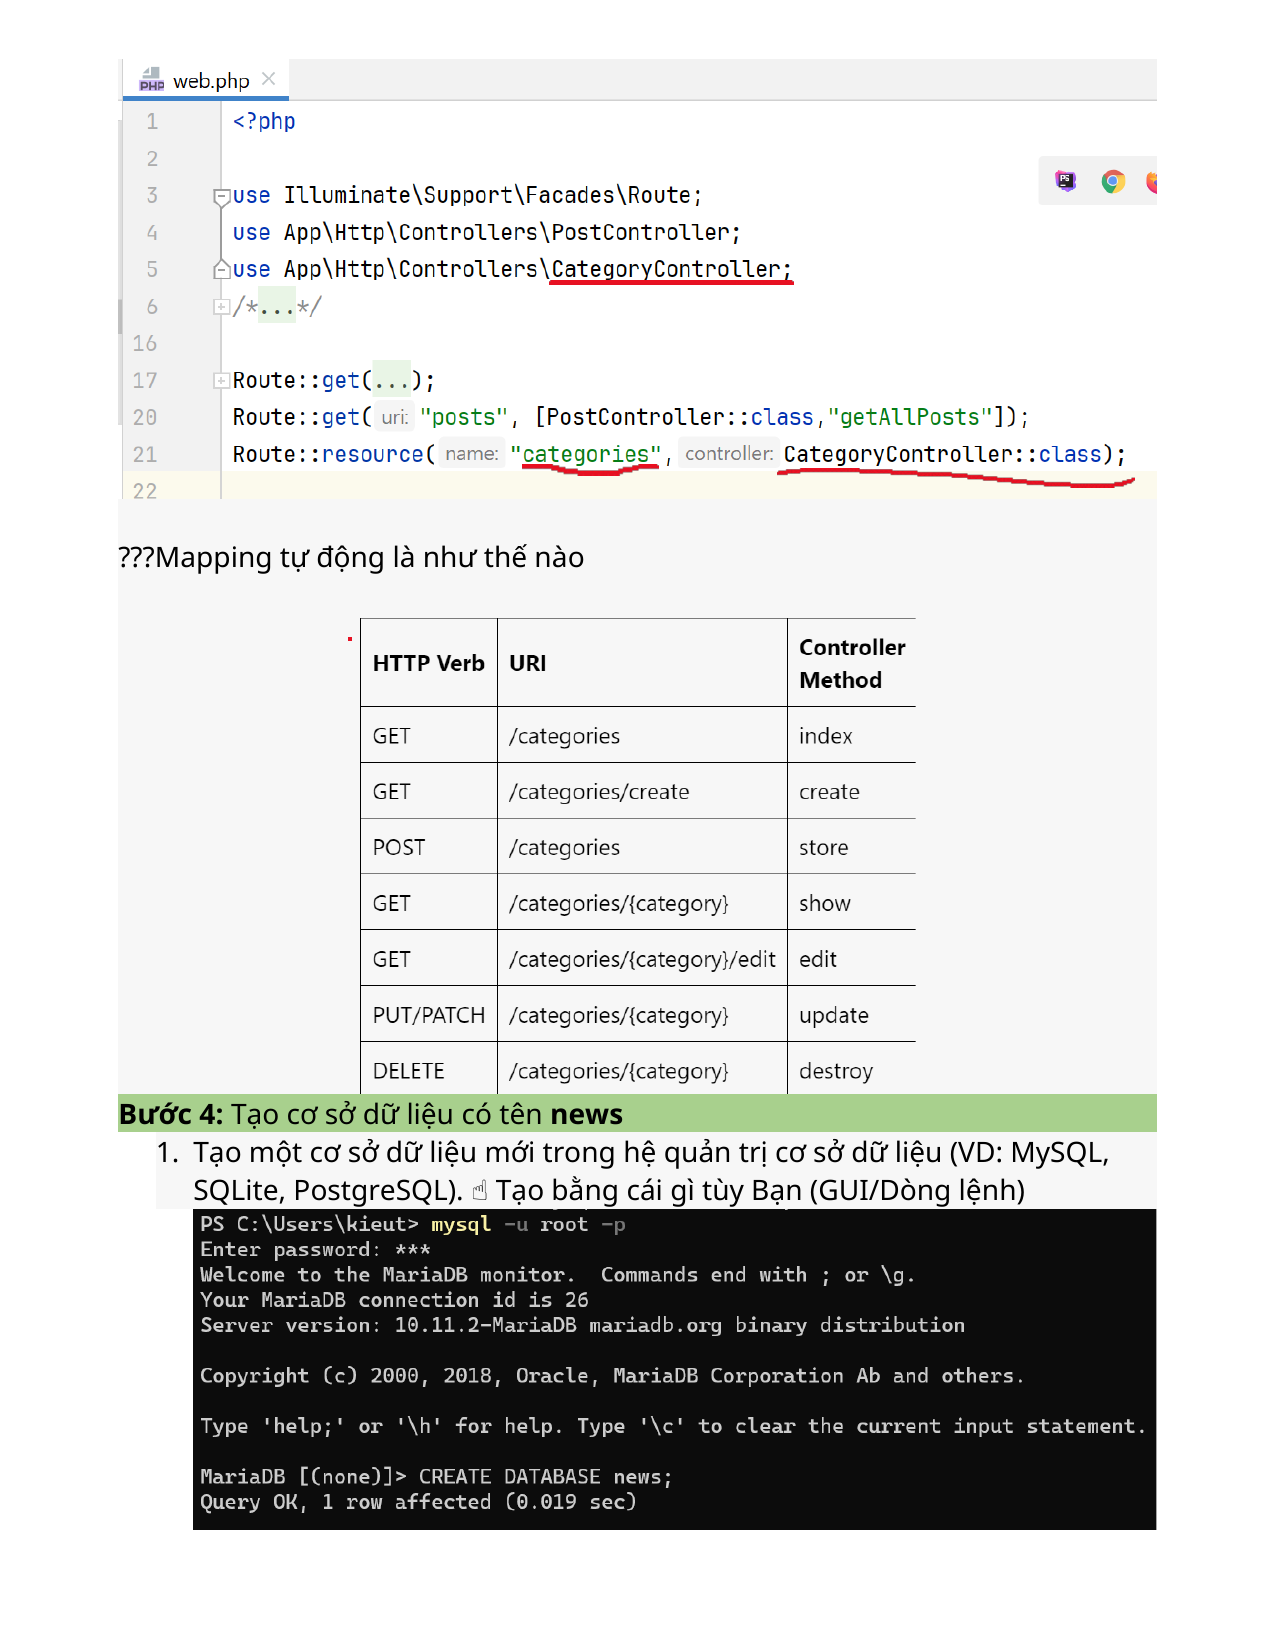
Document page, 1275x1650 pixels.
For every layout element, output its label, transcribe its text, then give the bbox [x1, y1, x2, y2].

text ???Mapping tự động là như thế nào [118, 537, 1157, 575]
text Bước 4: Tạo cơ sở dữ liệu có tên news [118, 1094, 1157, 1132]
picture [359, 613, 916, 1094]
list Tạo một cơ sở dữ liệu mới trong hệ quản trị cơ sở dữ liệu (VD: MySQL, SQLite, PostgreSQL). Tạo bằng cái gì tùy Bạn (GUI/Dòng lệnh) [156, 1132, 1157, 1209]
picture [118, 59, 1157, 499]
picture [193, 1209, 1157, 1530]
